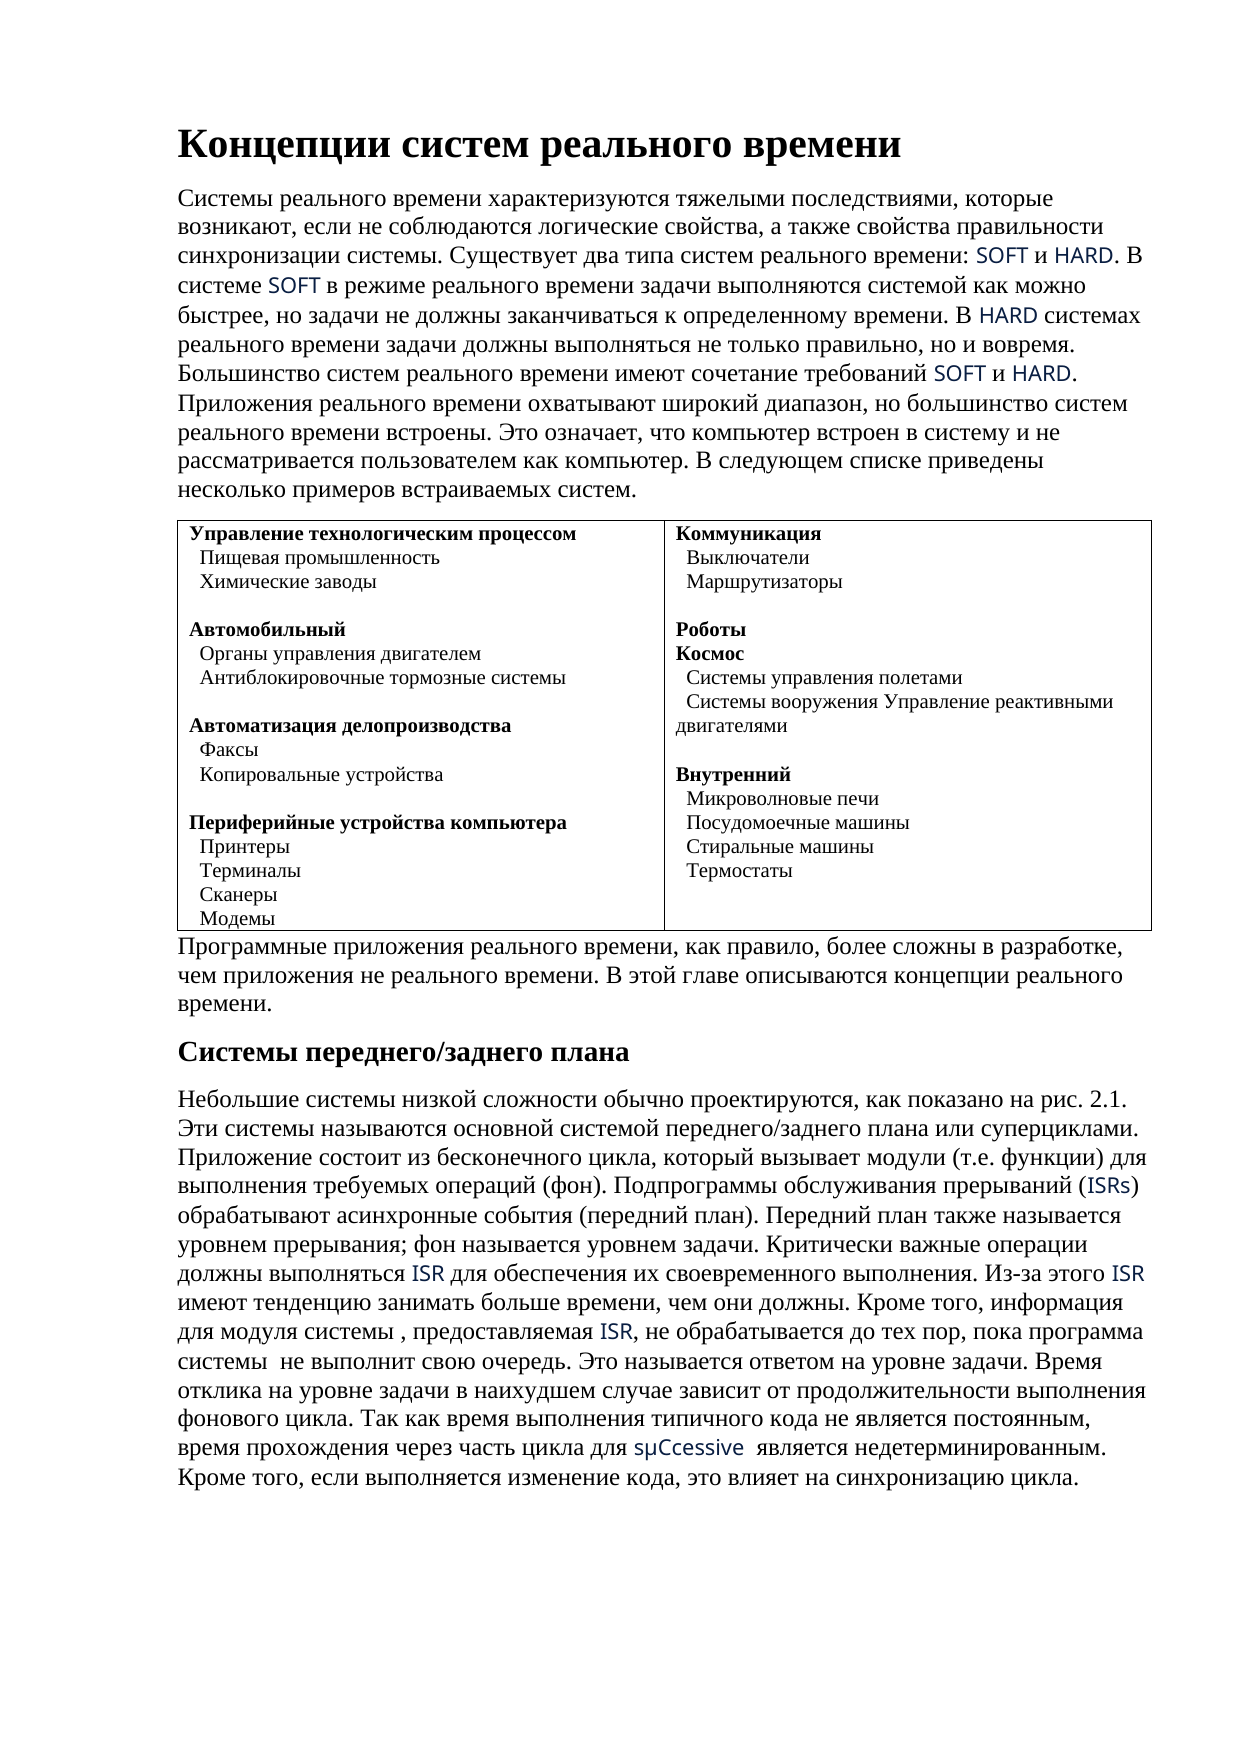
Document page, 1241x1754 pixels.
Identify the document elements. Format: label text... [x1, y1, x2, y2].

text Концепции систем реального времени [177, 118, 1152, 166]
text Программные приложения реального времени, как правило, более сложны в разработке, чем приложения не реального времени. В этой главе описываются концепции реального времени. [177, 931, 1152, 1017]
text Системы переднего/заднего плана [177, 1034, 1152, 1067]
table_header Коммуникация Выключатели Маршрутизаторы Роботы Космос Системы управления полетами Системы вооружения Управление реактивными двигателями Внутренний Микроволновые печи Посудомоечные машины Стиральные машины Термостаты [665, 521, 1151, 930]
text Системы реального времени характеризуются тяжелыми последствиями, которые возникают, если не соблюдаются логические свойства, а также свойства правильности синхронизации системы. Существует два типа систем реального времени: SOFT и HARD. В системе SOFT в режиме реального времени задачи выполняются системой как можно быстрее, но задачи не должны заканчиваться к определенному времени. В HARD системах реального времени задачи должны выполняться не только правильно, но и вовремя. Большинство систем реального времени имеют сочетание требований SOFT и HARD. Приложения реального времени охватывают широкий диапазон, но большинство систем реального времени встроены. Это означает, что компьютер встроен в систему и не рассматривается пользователем как компьютер. В следующем списке приведены несколько примеров встраиваемых систем. [177, 183, 1152, 503]
text Небольшие системы низкой сложности обычно проектируются, как показано на рис. 2.1. Эти системы называются основной системой переднего/заднего плана или суперциклами. Приложение состоит из бесконечного цикла, который вызывает модули (т.е. функции) для выполнения требуемых операций (фон). Подпрограммы обслуживания прерываний (ISRs) обрабатывают асинхронные события (передний план). Передний план также называется уровнем прерывания; фон называется уровнем задачи. Критически важные операции должны выполняться ISR для обеспечения их своевременного выполнения. Из-за этого ISR имеют тенденцию занимать больше времени, чем они должны. Кроме того, информация для модуля системы , предоставляемая ISR, не обрабатывается до тех пор, пока программа системы не выполнит свою очередь. Это называется ответом на уровне задачи. Время отклика на уровне задачи в наихудшем случае зависит от продолжительности выполнения фонового цикла. Так как время выполнения типичного кода не является постоянным, время прохождения через часть цикла для sµCcessive является недетерминированным. Кроме того, если выполняется изменение кода, это влияет на синхронизацию цикла. [177, 1084, 1152, 1491]
table_header Управление технологическим процессом Пищевая промышленность Химические заводы Автомобильный Органы управления двигателем Антиблокировочные тормозные системы Автоматизация делопроизводства Факсы Копировальные устройства Периферийные устройства компьютера Принтеры Терминалы Сканеры Модемы [178, 521, 664, 930]
